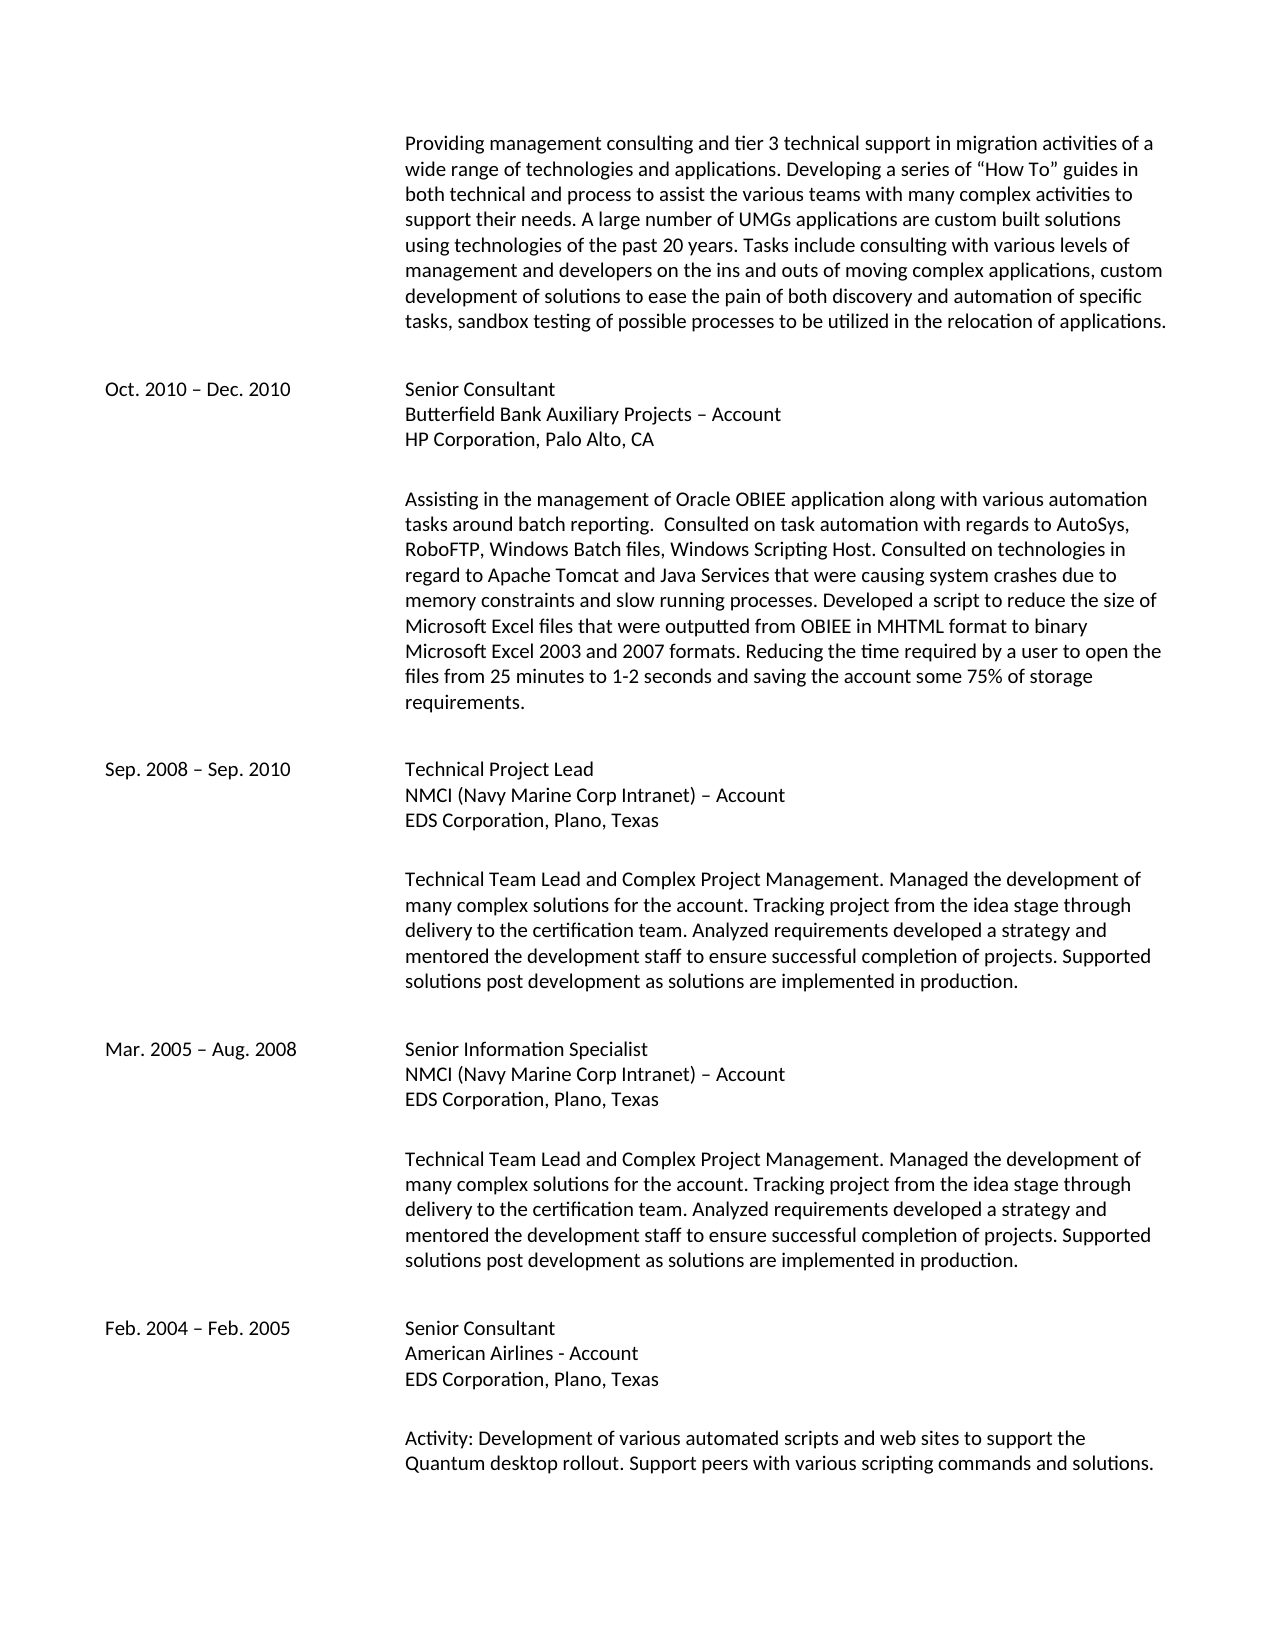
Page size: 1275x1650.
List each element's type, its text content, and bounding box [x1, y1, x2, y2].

text Activity: Development of various automated scripts and web sites to support the Quantum desktop rollout. Support peers with various scripting commands and solutions. [105, 1399, 1170, 1476]
text Assisting in the management of Oracle OBIEE application along with various automation tasks around batch reporting. Consulted on task automation with regards to AutoSys, RoboFTP, Windows Batch files, Windows Scripting Host. Consulted on technologies in regard to Apache Tomcat and Java Services that were causing system crashes due to memory constraints and slow running processes. Developed a script to reduce the size of Microsoft Excel files that were outputted from OBIEE in MHTML format to binary Microsoft Excel 2003 and 2007 formats. Reducing the time required by a user to open the files from 25 minutes to 1-2 seconds and saving the account some 75% of storage requirements. [105, 460, 1170, 714]
text Oct. 2010 – Dec. 2010 Senior Consultant Butterfield Bank Auxiliary Projects – Account HP Corporation, Palo Alto, CA [105, 376, 1170, 452]
text Mar. 2005 – Aug. 2008 Senior Information Specialist NMCI (Navy Marine Corp Intranet) – Account EDS Corporation, Plano, Texas [105, 1036, 1170, 1112]
text Feb. 2004 – Feb. 2005 Senior Consultant American Airlines - Account EDS Corporation, Plano, Texas [105, 1315, 1170, 1391]
text Sep. 2008 – Sep. 2010 Technical Project Lead NMCI (Navy Marine Corp Intranet) – Account EDS Corporation, Plano, Texas [105, 757, 1170, 833]
text Technical Team Lead and Complex Project Management. Managed the development of many complex solutions for the account. Tracking project from the idea stage through delivery to the certification team. Analyzed requirements developed a strategy and mentored the development staff to ensure successful completion of projects. Supported solutions post development as solutions are implemented in production. [105, 841, 1170, 994]
text Providing management consulting and tier 3 technical support in migration activities of a wide range of technologies and applications. Developing a series of “How To” guides in both technical and process to assist the various teams with many complex activities to support their needs. A large number of UMGs applications are custom built solutions using technologies of the past 20 years. Tasks include consulting with various levels of management and developers on the ins and outs of moving complex applications, custom development of solutions to ease the pain of both discovery and automation of specific tasks, sandbox testing of possible processes to be utilized in the relocation of applications. [105, 105, 1170, 334]
text Technical Team Lead and Complex Project Management. Managed the development of many complex solutions for the account. Tracking project from the idea stage through delivery to the certification team. Analyzed requirements developed a strategy and mentored the development staff to ensure successful completion of projects. Supported solutions post development as solutions are implemented in production. [105, 1120, 1170, 1273]
